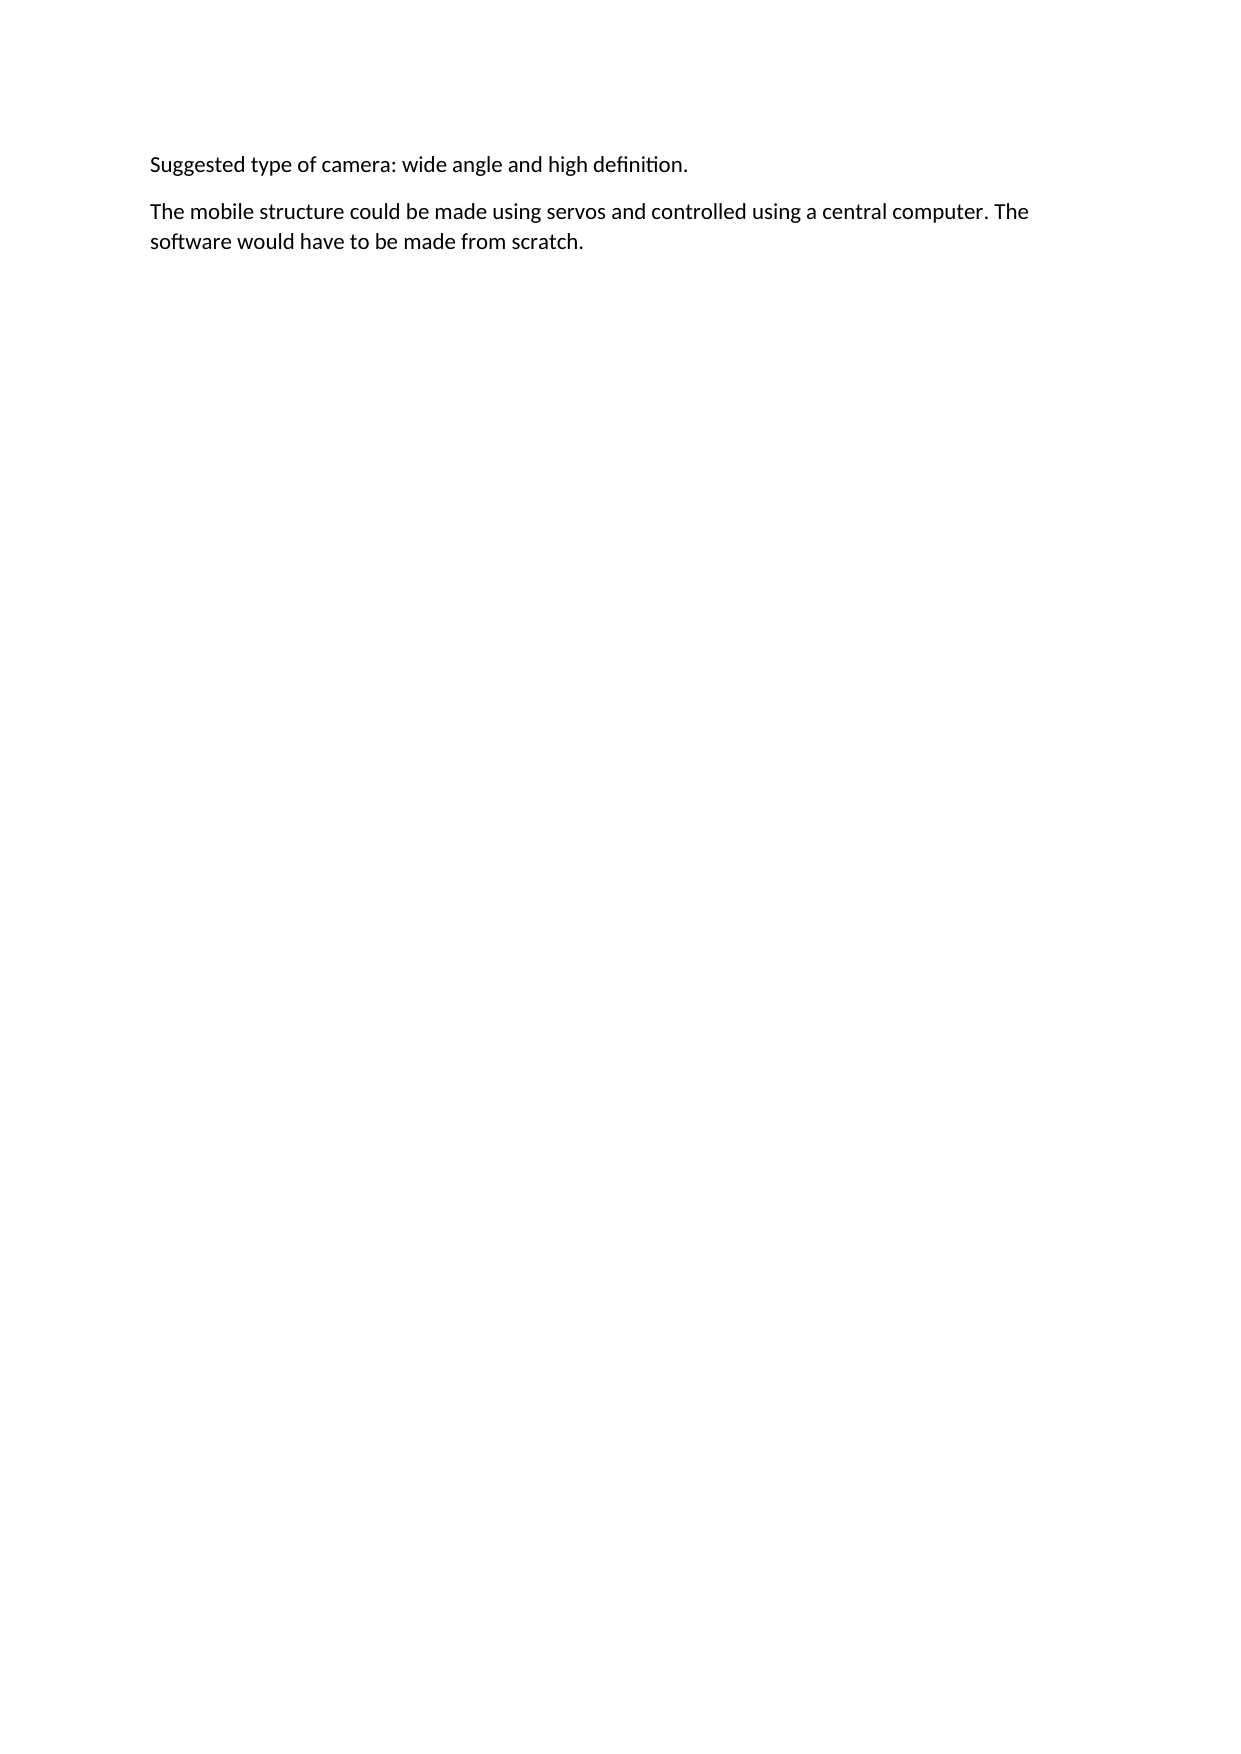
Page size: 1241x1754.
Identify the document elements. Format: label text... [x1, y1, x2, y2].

text The mobile structure could be made using servos and controlled using a central computer. The software would have to be made from scratch. [150, 197, 1090, 255]
text Suggested type of camera: wide angle and high definition. [150, 150, 1090, 178]
